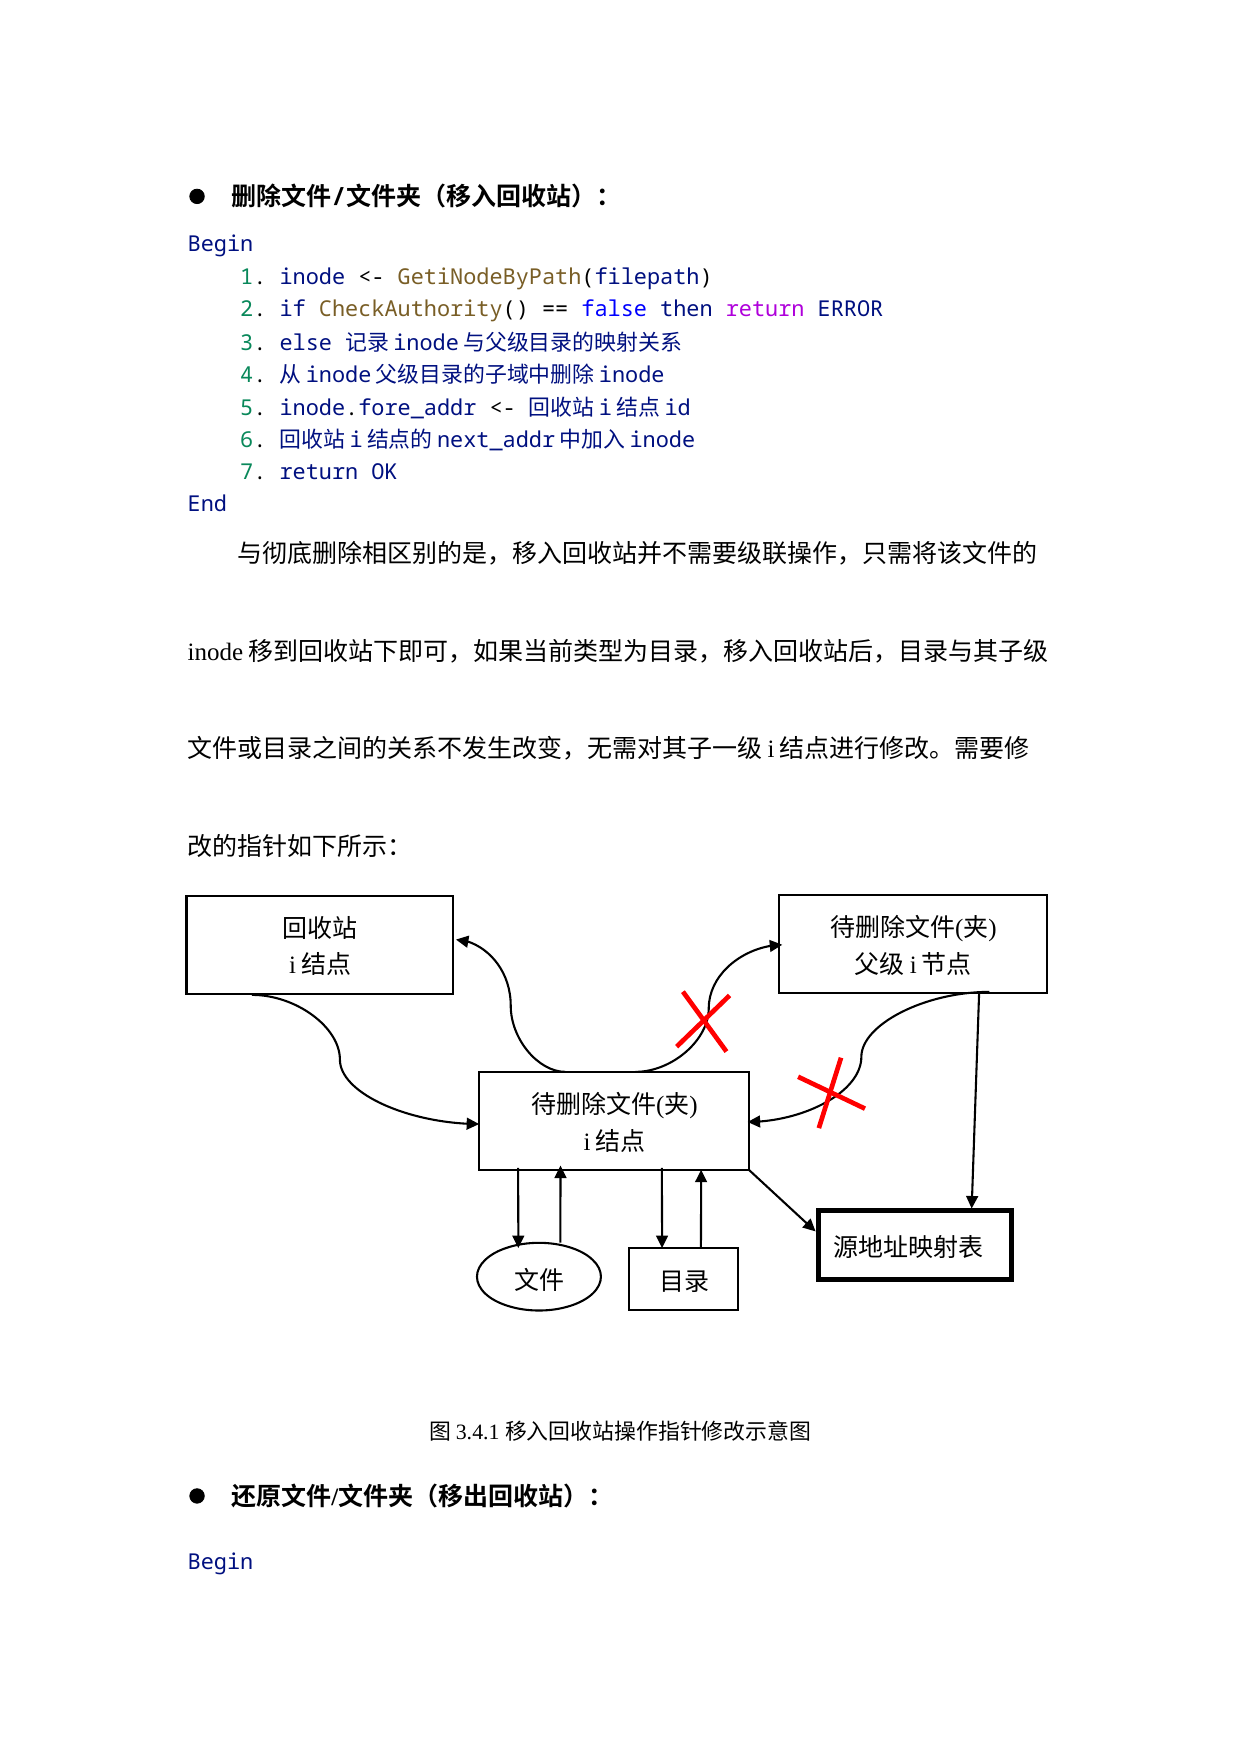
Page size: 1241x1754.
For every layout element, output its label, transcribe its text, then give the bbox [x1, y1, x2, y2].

text 5. inode.fore_addr <- 回收站i结点id [187, 389, 1053, 422]
text End [187, 487, 1053, 519]
text 7. return OK [187, 454, 1053, 487]
text 2. if CheckAuthority() == false then return ERROR [187, 292, 1053, 324]
text 图3.4.1 移入回收站操作指针修改示意图 [187, 1413, 1053, 1446]
list 还原文件/文件夹（移出回收站）： [187, 1462, 1053, 1527]
text 1. inode <- GetiNodeByPath(filepath) [187, 259, 1053, 292]
text Begin [187, 1545, 1053, 1577]
list 删除文件/文件夹（移入回收站）： [187, 162, 1053, 227]
text 6. 回收站i结点的next_addr中加入inode [187, 422, 1053, 454]
text 3. else 记录inode与父级目录的映射关系 [187, 324, 1053, 357]
text 与彻底删除相区别的是，移入回收站并不需要级联操作，只需将该文件的inode移到回收站下即可，如果当前类型为目录，移入回收站后，目录与其子级文件或目录之间的关系不发生改变，无需对其子一级i结点进行修改。需要修改的指针如下所示： [187, 519, 1053, 877]
text 4. 从inode父级目录的子域中删除inode [187, 357, 1053, 389]
text Begin [187, 227, 1053, 259]
